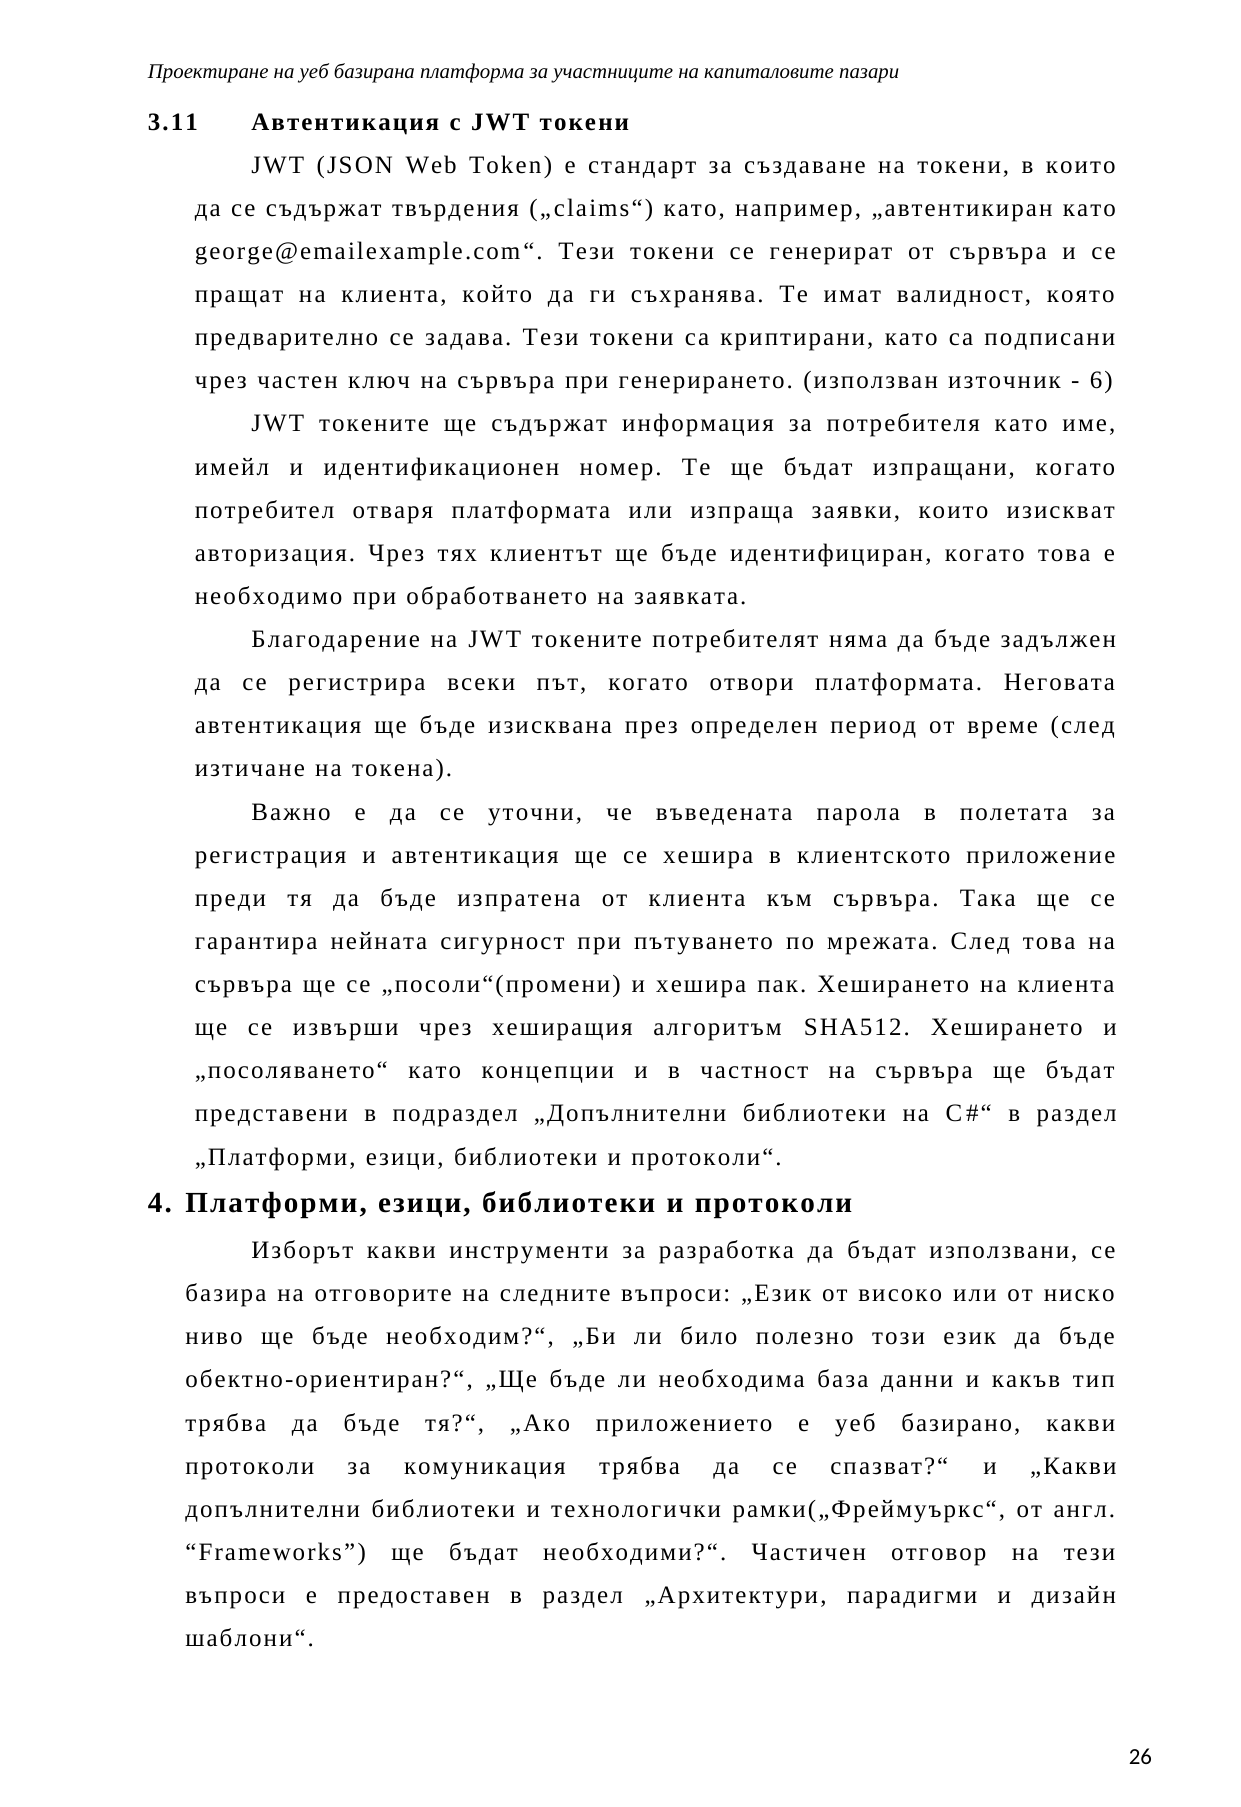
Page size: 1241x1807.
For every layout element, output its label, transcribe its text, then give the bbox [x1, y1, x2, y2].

list Благодарение на JWT токените потребителят няма да бъде задължен да се регистрира всеки път, когато отвори платформата. Неговата автентикация ще бъде изисквана през определен период от време (след изтичане на токена). [194, 624, 1117, 782]
list Автентикация с JWT токени [148, 107, 1117, 135]
list Платформи, езици, библиотеки и протоколи [148, 1185, 1117, 1218]
list Важно е да се уточни, че въведената парола в полетата за регистрация и автентикация ще се хешира в клиентското приложение преди тя да бъде изпратена от клиента към сървъра. Така ще се гарантира нейната сигурност при пътуването по мрежата. След това на сървъра ще се „посоли“(промени) и хешира пак. Хеширането на клиента ще се извърши чрез хеширащия алгоритъм SHA512. Хеширането и „посоляването“ като концепции и в частност на сървъра ще бъдат представени в подраздел „Допълнителни библиотеки на С#“ в раздел „Платформи, езици, библиотеки и протоколи“. [194, 797, 1117, 1170]
list JWT токените ще съдържат информация за потребителя като име, имейл и идентификационен номер. Те ще бъдат изпращани, когато потребител отваря платформата или изпраща заявки, които изискват авторизация. Чрез тях клиентът ще бъде идентифициран, когато това е необходимо при обработването на заявката. [194, 408, 1117, 610]
